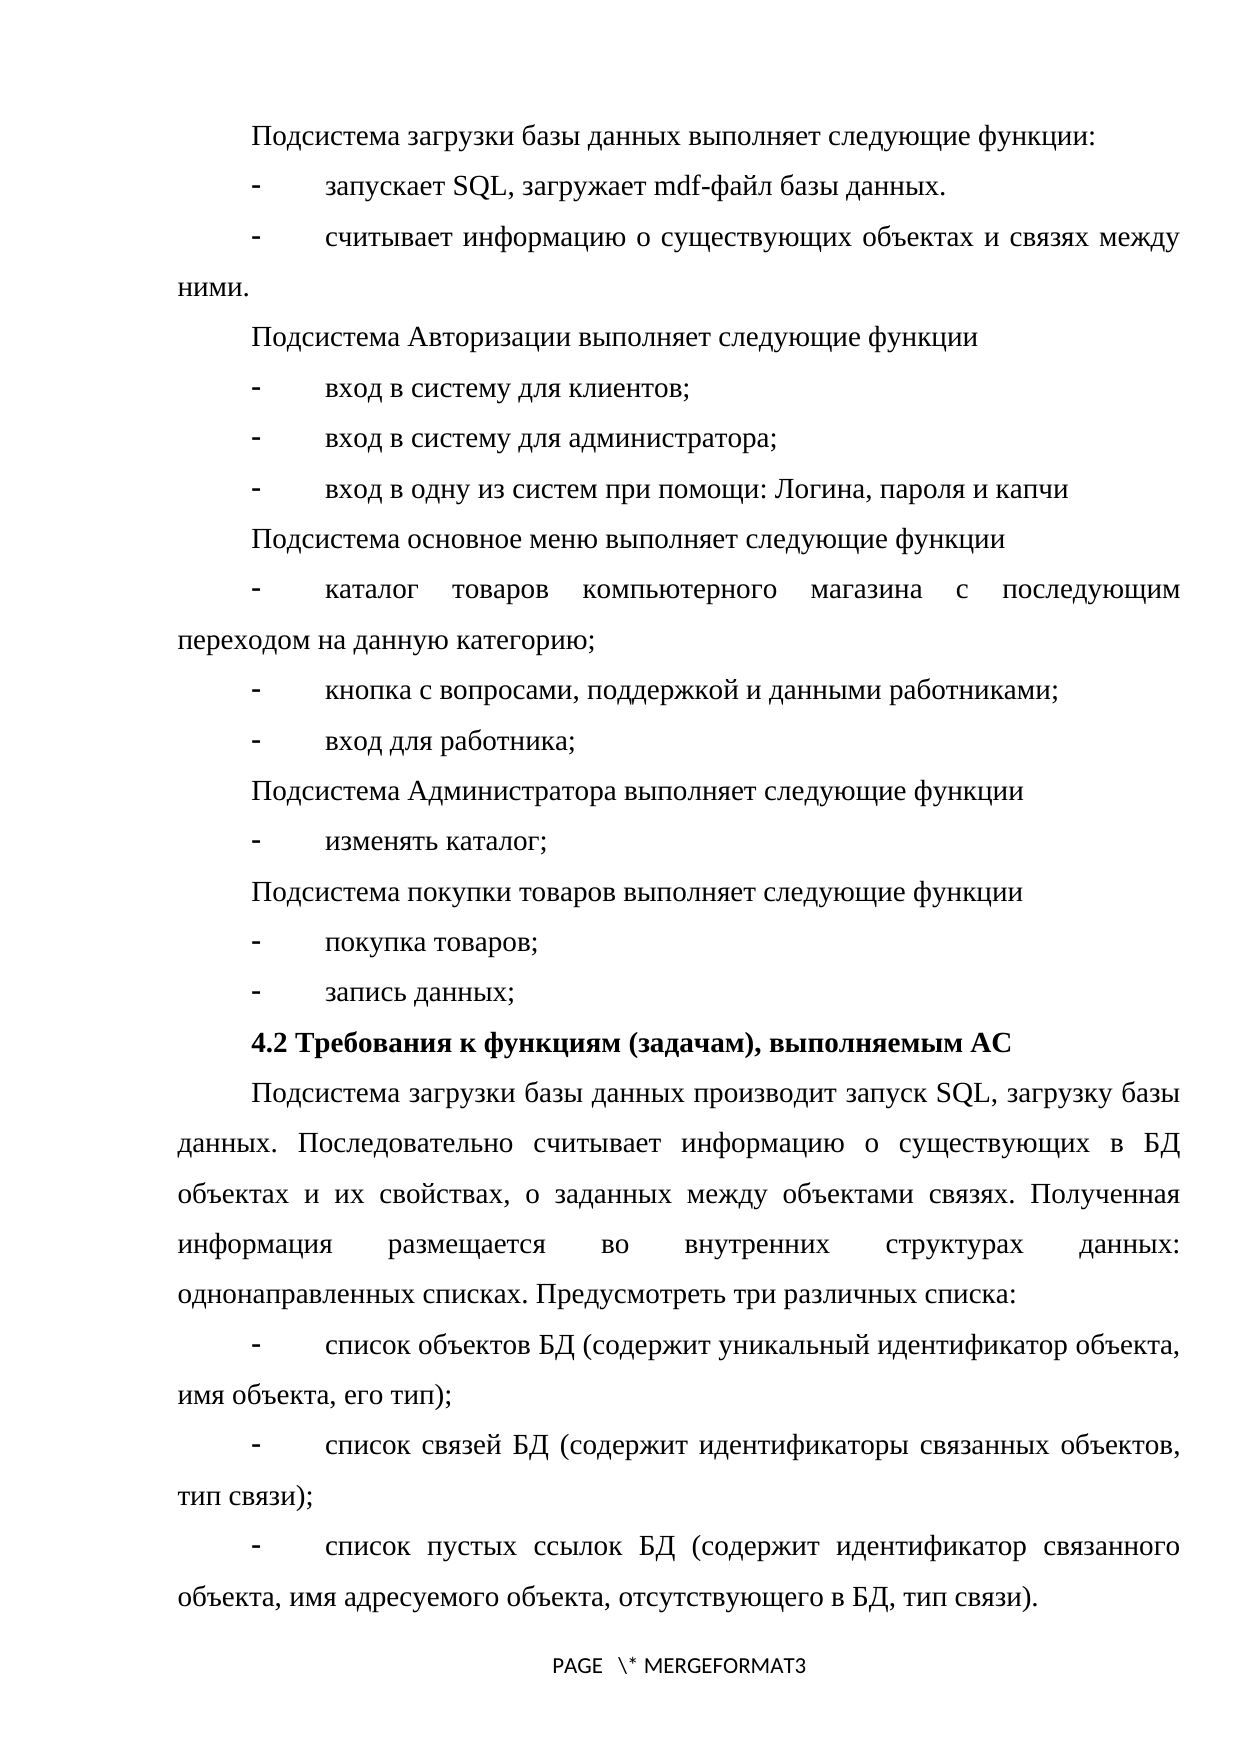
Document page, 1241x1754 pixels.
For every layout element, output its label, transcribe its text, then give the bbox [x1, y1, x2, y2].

list список объектов БД (содержит уникальный идентификатор объекта, имя объекта, его тип); [177, 1327, 1181, 1411]
list каталог товаров компьютерного магазина с последующим переходом на данную категорию; [177, 571, 1181, 655]
text Подсистема Администратора выполняет следующие функции [177, 773, 1181, 807]
list вход в одну из систем при помощи: Логина, пароля и капчи [177, 471, 1181, 504]
text Подсистема загрузки базы данных производит запуск SQL, загрузку базы данных. Последовательно считывает информацию о существующих в БД объектах и их свойствах, о заданных между объектами связях. Полученная информация размещается во внутренних структурах данных: однонаправленных списках. Предусмотреть три различных списка: [177, 1075, 1181, 1310]
list вход в систему для клиентов; [177, 370, 1181, 403]
list запускает SQL, загружает mdf-файл базы данных. [177, 168, 1181, 202]
text 4.2 Требования к функциям (задачам), выполняемым АС [177, 1025, 1181, 1058]
list список связей БД (содержит идентификаторы связанных объектов, тип связи); [177, 1427, 1181, 1511]
text Подсистема основное меню выполняет следующие функции [177, 521, 1181, 555]
list считывает информацию о существующих объектах и связях между ними. [177, 219, 1181, 303]
text Подсистема покупки товаров выполняет следующие функции [177, 874, 1181, 907]
text Подсистема загрузки базы данных выполняет следующие функции: [177, 118, 1181, 152]
list вход для работника; [177, 723, 1181, 756]
list запись данных; [177, 974, 1181, 1008]
list изменять каталог; [177, 823, 1181, 857]
list кнопка с вопросами, поддержкой и данными работниками; [177, 672, 1181, 706]
list покупка товаров; [177, 924, 1181, 958]
list список пустых ссылок БД (содержит идентификатор связанного объекта, имя адресуемого объекта, отсутствующего в БД, тип связи). [177, 1528, 1181, 1612]
list вход в систему для администратора; [177, 420, 1181, 454]
text Подсистема Авторизации выполняет следующие функции [177, 319, 1181, 353]
